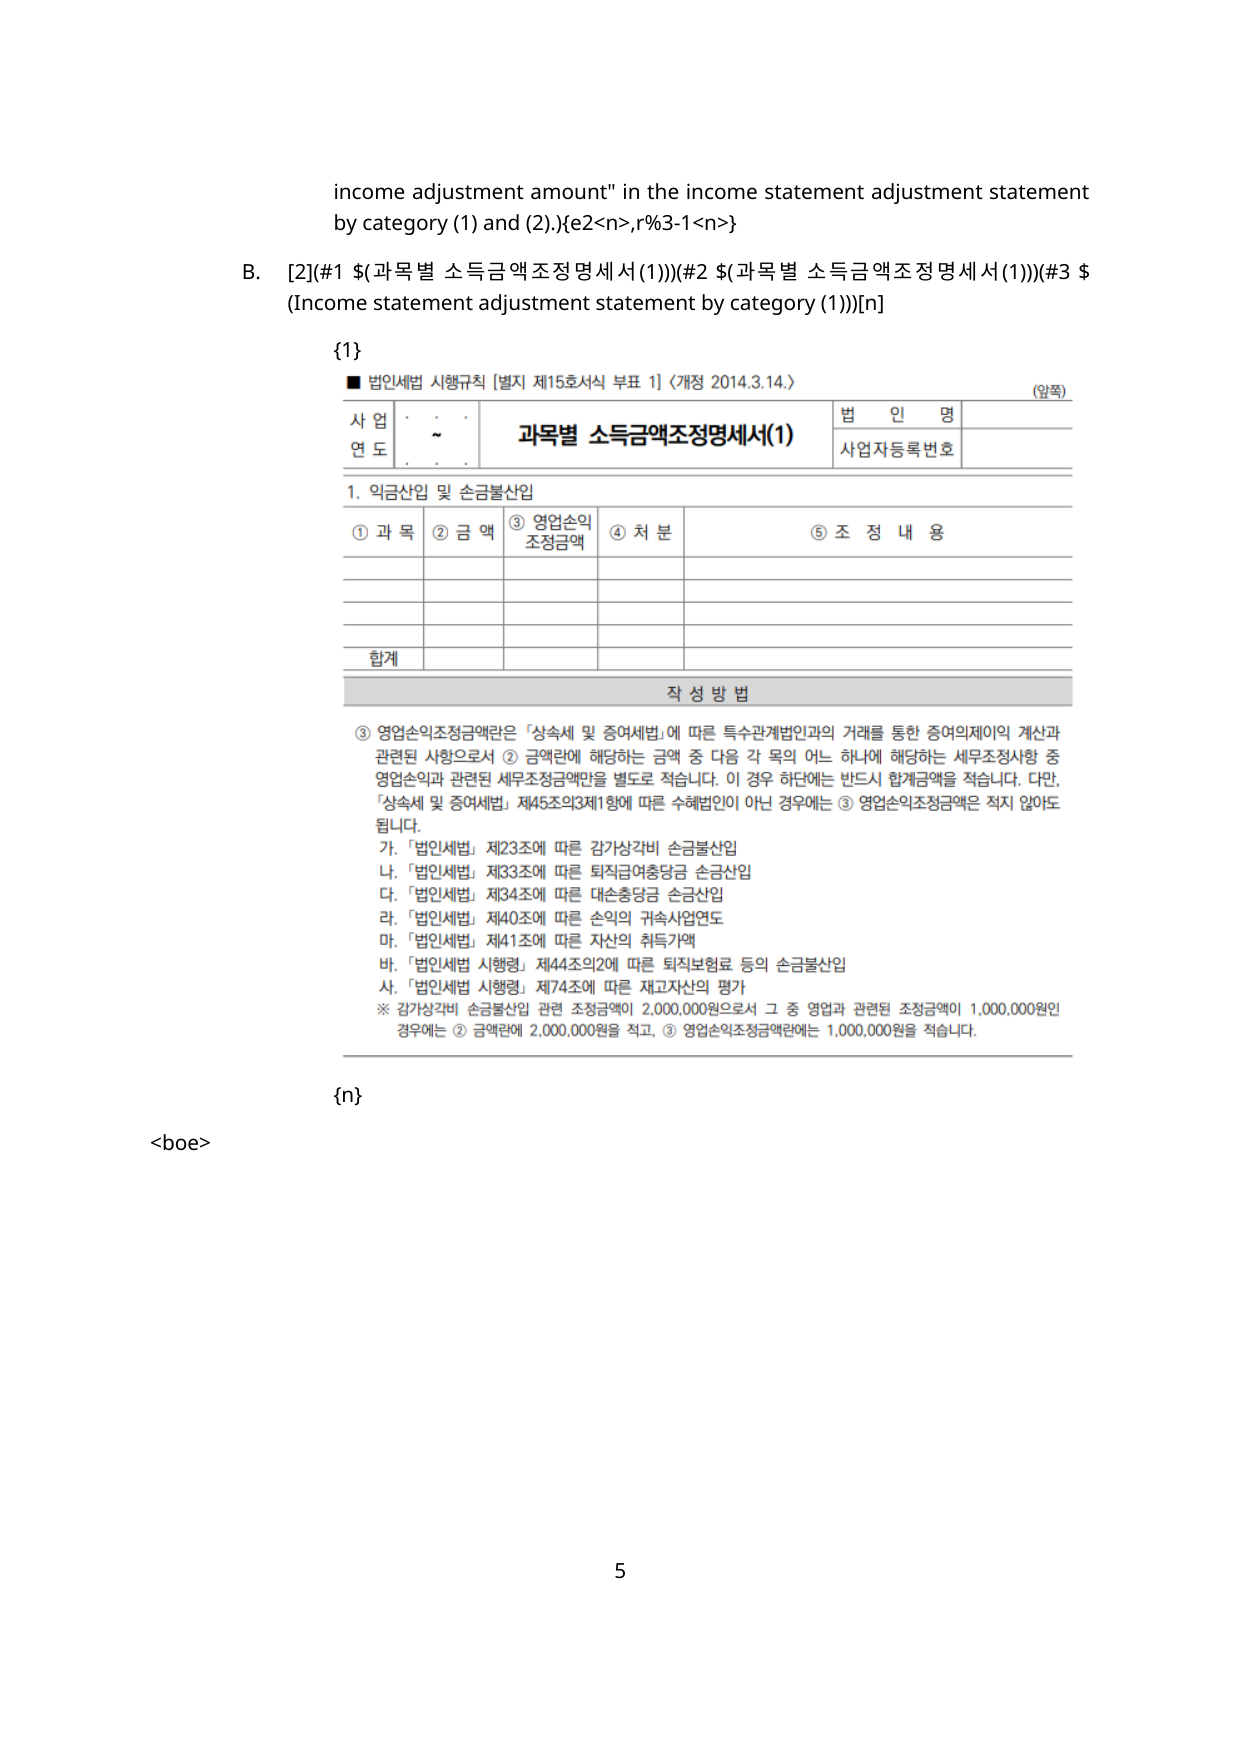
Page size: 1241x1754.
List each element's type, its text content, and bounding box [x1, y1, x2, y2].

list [287, 177, 1090, 236]
picture [333, 365, 1094, 1079]
list [2](#1 $(과목별 소득금액조정명세서(1)))(#2 $(과목별 소득금액조정명세서(1)))(#3 $(Income statement adjustment statement by category (1)))[n] [242, 255, 1090, 316]
text {1}{n} [333, 1079, 1090, 1109]
text {1}{n} [333, 335, 1090, 365]
text <boe> [150, 1128, 1090, 1156]
